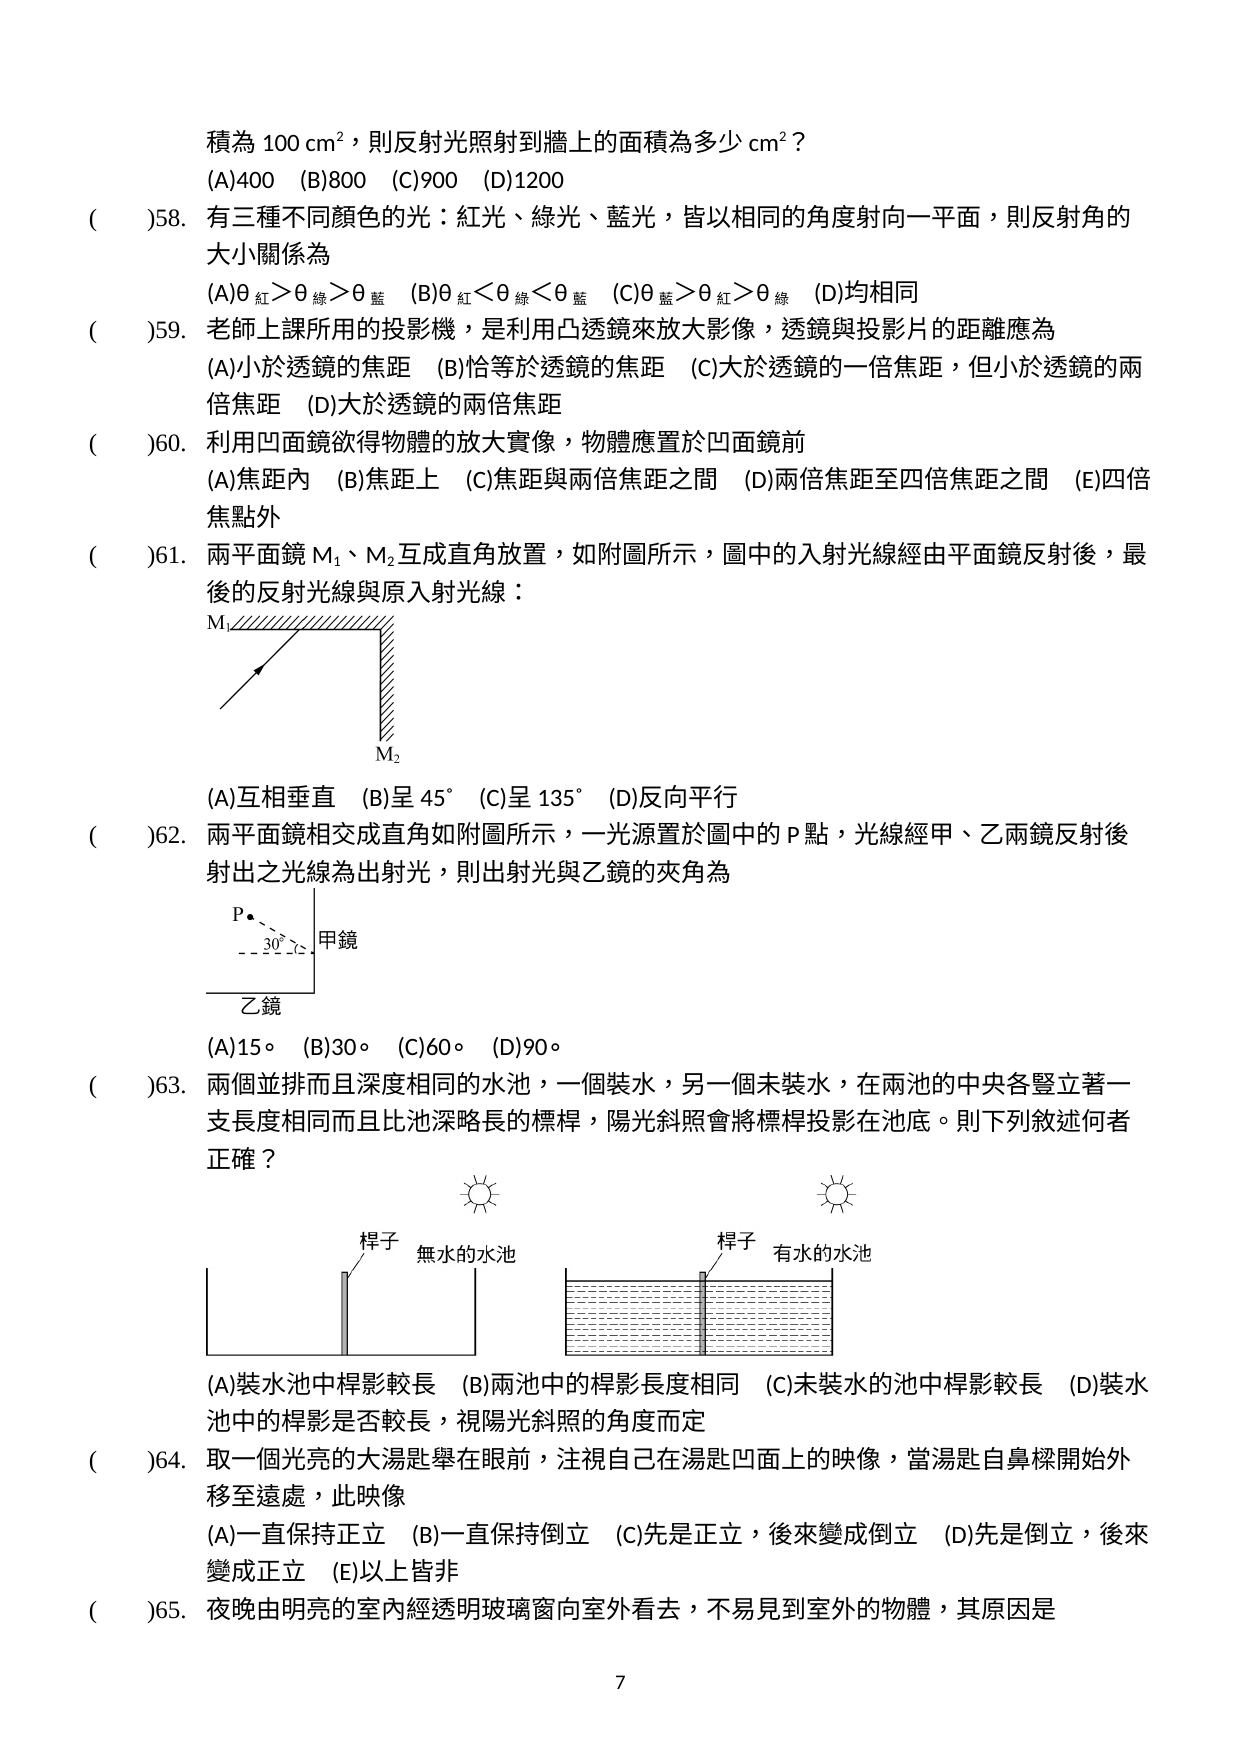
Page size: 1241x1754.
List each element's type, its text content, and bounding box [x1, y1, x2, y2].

picture [206, 888, 358, 1018]
list 兩平面鏡M1、M2互成直角放置，如附圖所示，圖中的入射光線經由平面鏡反射後，最後的反射光線與原入射光線： (A)互相垂直 (B)呈45˚ (C)呈135˚ (D)反向平行 [88, 533, 1152, 814]
picture [565, 1175, 871, 1356]
picture [206, 1175, 516, 1356]
list 老師上課所用的投影機，是利用凸透鏡來放大影像，透鏡與投影片的距離應為 (A)小於透鏡的焦距 (B)恰等於透鏡的焦距 (C)大於透鏡的一倍焦距，但小於透鏡的兩倍焦距 (D)大於透鏡的兩倍焦距 [88, 308, 1152, 421]
list 有三種不同顏色的光：紅光、綠光、藍光，皆以相同的角度射向一平面，則反射角的大小關係為 (A)θ紅＞θ綠＞θ藍 (B)θ紅＜θ綠＜θ藍 (C)θ藍＞θ紅＞θ綠 (D)均相同 [88, 196, 1152, 308]
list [88, 1588, 1152, 1625]
list 兩平面鏡相交成直角如附圖所示，一光源置於圖中的P點，光線經甲、乙兩鏡反射後射出之光線為出射光，則出射光與乙鏡的夾角為 (A)15∘ (B)30∘ (C)60∘ (D)90∘ [88, 814, 1152, 1063]
picture [206, 608, 401, 769]
list 利用凹面鏡欲得物體的放大實像，物體應置於凹面鏡前 (A)焦距內 (B)焦距上 (C)焦距與兩倍焦距之間 (D)兩倍焦距至四倍焦距之間 (E)四倍焦點外 [88, 421, 1152, 533]
list 取一個光亮的大湯匙舉在眼前，注視自己在湯匙凹面上的映像，當湯匙自鼻樑開始外移至遠處，此映像 (A)一直保持正立 (B)一直保持倒立 (C)先是正立，後來變成倒立 (D)先是倒立，後來變成正立 (E)以上皆非 [88, 1438, 1152, 1588]
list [88, 121, 1152, 196]
